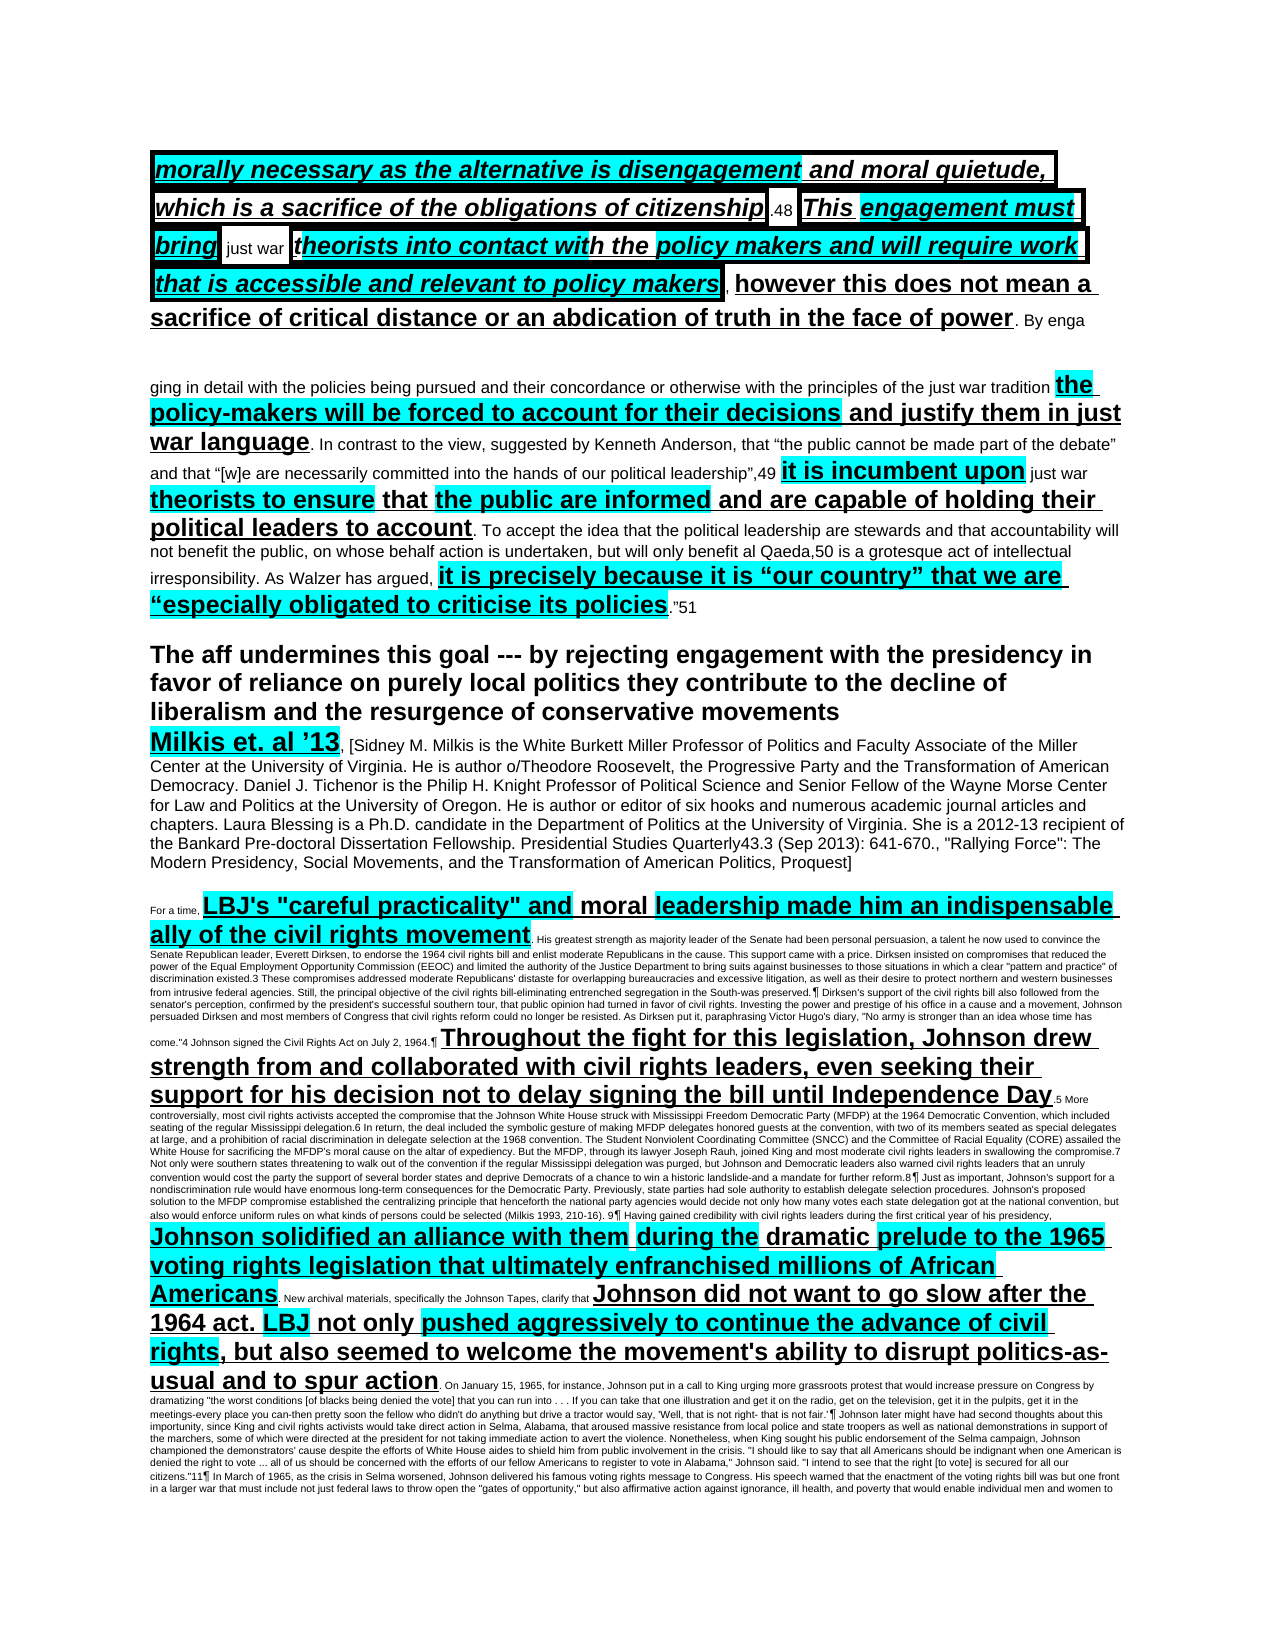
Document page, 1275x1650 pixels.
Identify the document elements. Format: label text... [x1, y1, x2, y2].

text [150, 891, 1125, 1495]
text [150, 150, 1125, 331]
subtitle The aff undermines this goal --- by rejecting engagement with the presidency in favor of reliance on purely local politics they contribute to the decline of liberalism and the resurgence of conservative movements [150, 639, 1125, 726]
text ging in detail with the policies being pursued and their concordance or otherwise with the principles of the just war tradition the policy-makers will be forced to account for their decisions and justify them in just war language. In contrast to the view, suggested by Kenneth Anderson, that “the public cannot be made part of the debate” and that “[w]e are necessarily committed into the hands of our political leadership”,49 it is incumbent upon just war theorists to ensure that the public are informed and are capable of holding their political leaders to account. To accept the idea that the political leadership are stewards and that accountability will not benefit the public, on whose behalf action is undertaken, but will only benefit al Qaeda,50 is a grotesque act of intellectual irresponsibility. As Walzer has argued, it is precisely because it is “our country” that we are “especially obligated to criticise its policies.”51 [150, 369, 1125, 619]
text Milkis et. al ’13, [Sidney M. Milkis is the White Burkett Miller Professor of Politics and Faculty Associate of the Miller Center at the University of Virginia. He is author o/Theodore Roosevelt, the Progressive Party and the Transformation of American Democracy. Daniel J. Tichenor is the Philip H. Knight Professor of Political Science and Senior Fellow of the Wayne Morse Center for Law and Politics at the University of Oregon. He is author or editor of six hooks and numerous academic journal articles and chapters. Laura Blessing is a Ph.D. candidate in the Department of Politics at the University of Virginia. She is a 2012-13 recipient of the Bankard Pre-doctoral Dissertation Fellowship. Presidential Studies Quarterly43.3 (Sep 2013): 641-670., "Rallying Force": The Modern Presidency, Social Movements, and the Transformation of American Politics, Proquest] [150, 726, 1125, 872]
